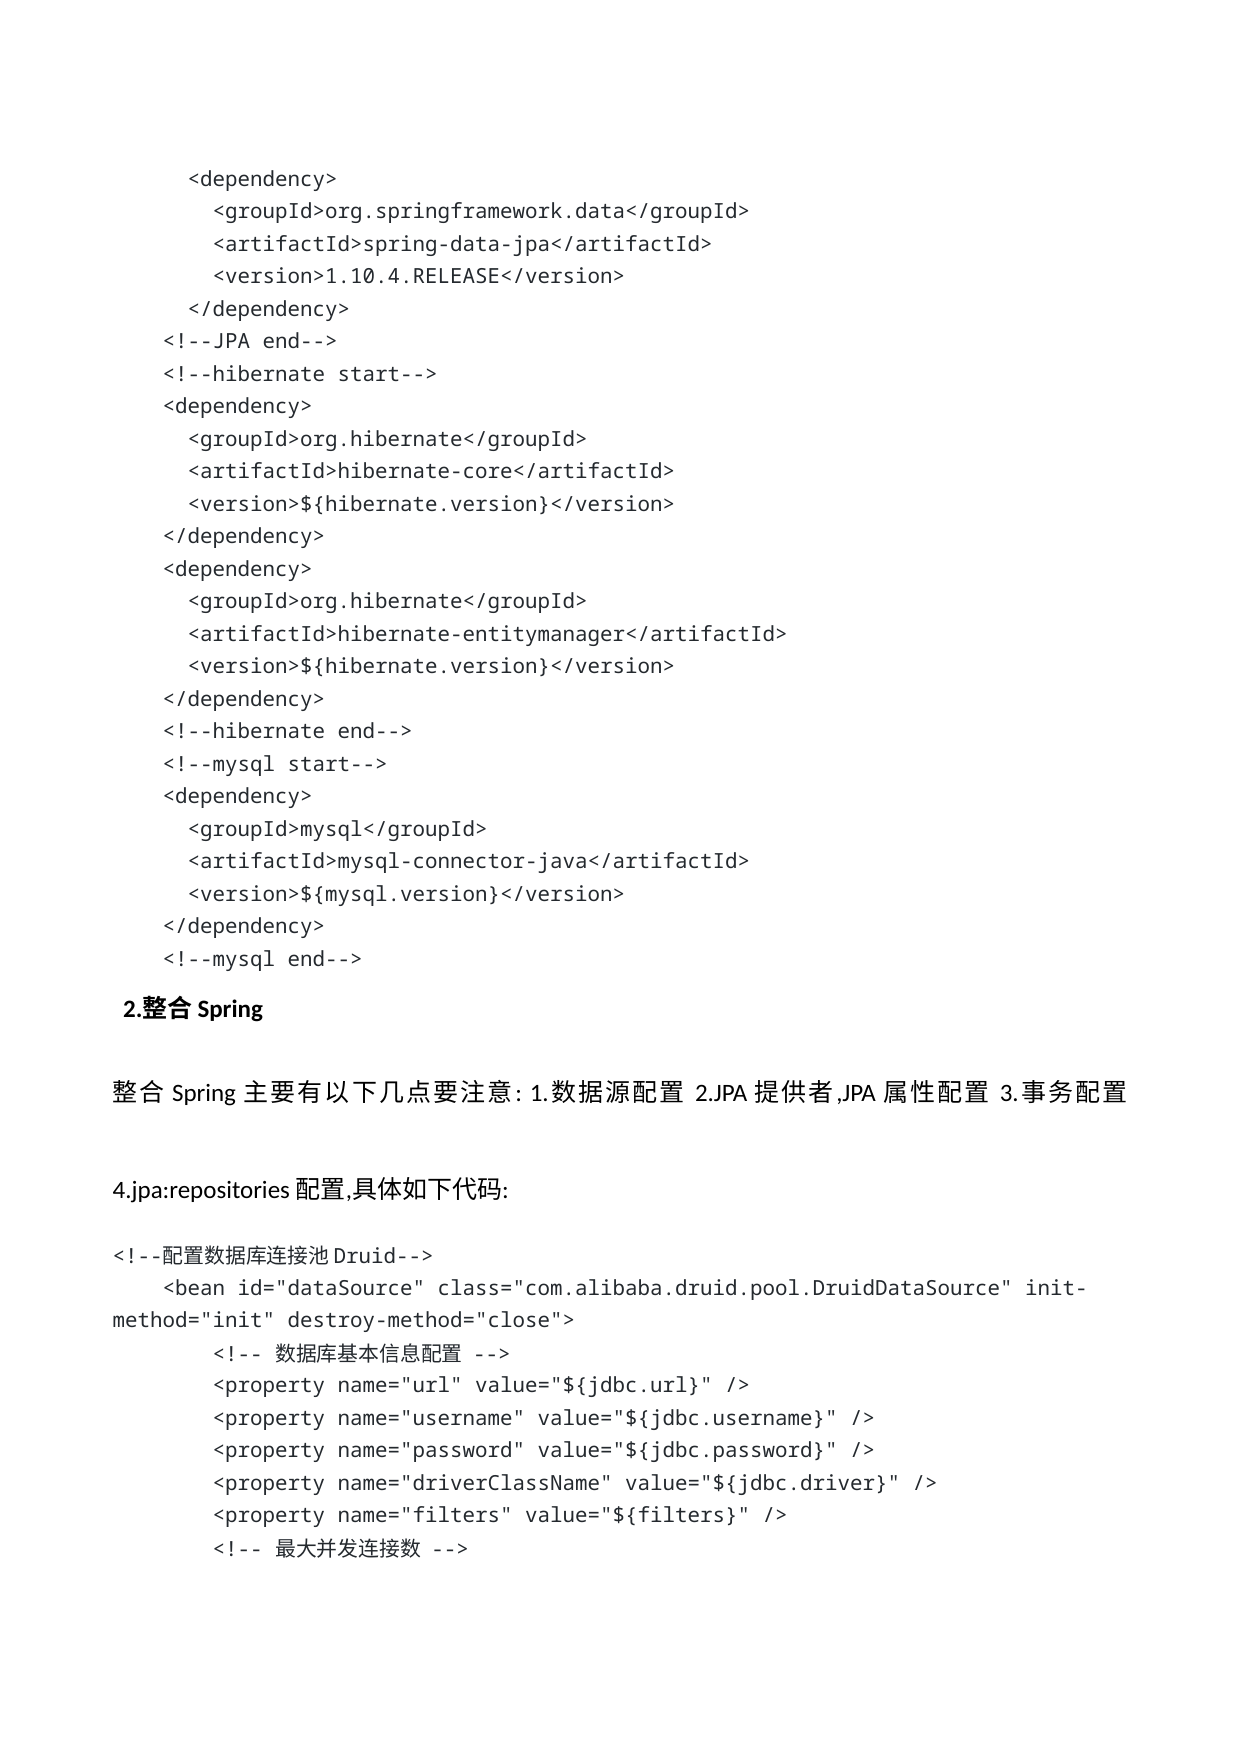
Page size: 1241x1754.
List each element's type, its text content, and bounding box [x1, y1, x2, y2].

text <!--配置数据库连接池Druid--> [112, 1238, 1128, 1271]
text <property name="url" value="${jdbc.url}" /> [112, 1368, 1128, 1401]
text <dependency> [112, 389, 1128, 422]
text <groupId>org.hibernate</groupId> [112, 422, 1128, 454]
text <groupId>org.hibernate</groupId> [112, 584, 1128, 617]
text <!-- 数据库基本信息配置 --> [112, 1336, 1128, 1368]
text <artifactId>hibernate-entitymanager</artifactId> [112, 617, 1128, 649]
text <!-- 最大并发连接数 --> [112, 1531, 1128, 1563]
text <property name="driverClassName" value="${jdbc.driver}" /> [112, 1466, 1128, 1498]
text <version>${hibernate.version}</version> [112, 487, 1128, 519]
text <version>${hibernate.version}</version> [112, 649, 1128, 682]
text <groupId>org.springframework.data</groupId> [112, 194, 1128, 227]
text <dependency> [112, 779, 1128, 812]
text </dependency> [112, 292, 1128, 324]
text <!--hibernate end--> [112, 714, 1128, 747]
text <version>${mysql.version}</version> [112, 877, 1128, 909]
text <groupId>mysql</groupId> [112, 812, 1128, 844]
text <property name="password" value="${jdbc.password}" /> [112, 1433, 1128, 1466]
text <dependency> [112, 552, 1128, 584]
text <version>1.10.4.RELEASE</version> [112, 259, 1128, 292]
text <!--JPA end--> [112, 324, 1128, 357]
text </dependency> [112, 519, 1128, 552]
text <!--mysql start--> [112, 747, 1128, 779]
subtitle 2.整合Spring [123, 974, 1128, 1039]
text <artifactId>mysql-connector-java</artifactId> [112, 844, 1128, 877]
text 整合Spring主要有以下几点要注意: 1.数据源配置 2.JPA提供者,JPA属性配置 3.事务配置 4.jpa:repositories 配置,具体如下代码: [112, 1058, 1128, 1220]
text </dependency> [112, 682, 1128, 714]
text </dependency> [112, 909, 1128, 942]
text <artifactId>spring-data-jpa</artifactId> [112, 227, 1128, 259]
text <!--hibernate start--> [112, 357, 1128, 389]
text <bean id="dataSource" class="com.alibaba.druid.pool.DruidDataSource" init-method="init" destroy-method="close"> [112, 1271, 1128, 1336]
text <property name="filters" value="${filters}" /> [112, 1498, 1128, 1531]
text <artifactId>hibernate-core</artifactId> [112, 454, 1128, 487]
text <dependency> [112, 162, 1128, 194]
text <!--mysql end--> [112, 942, 1128, 974]
text <property name="username" value="${jdbc.username}" /> [112, 1401, 1128, 1433]
